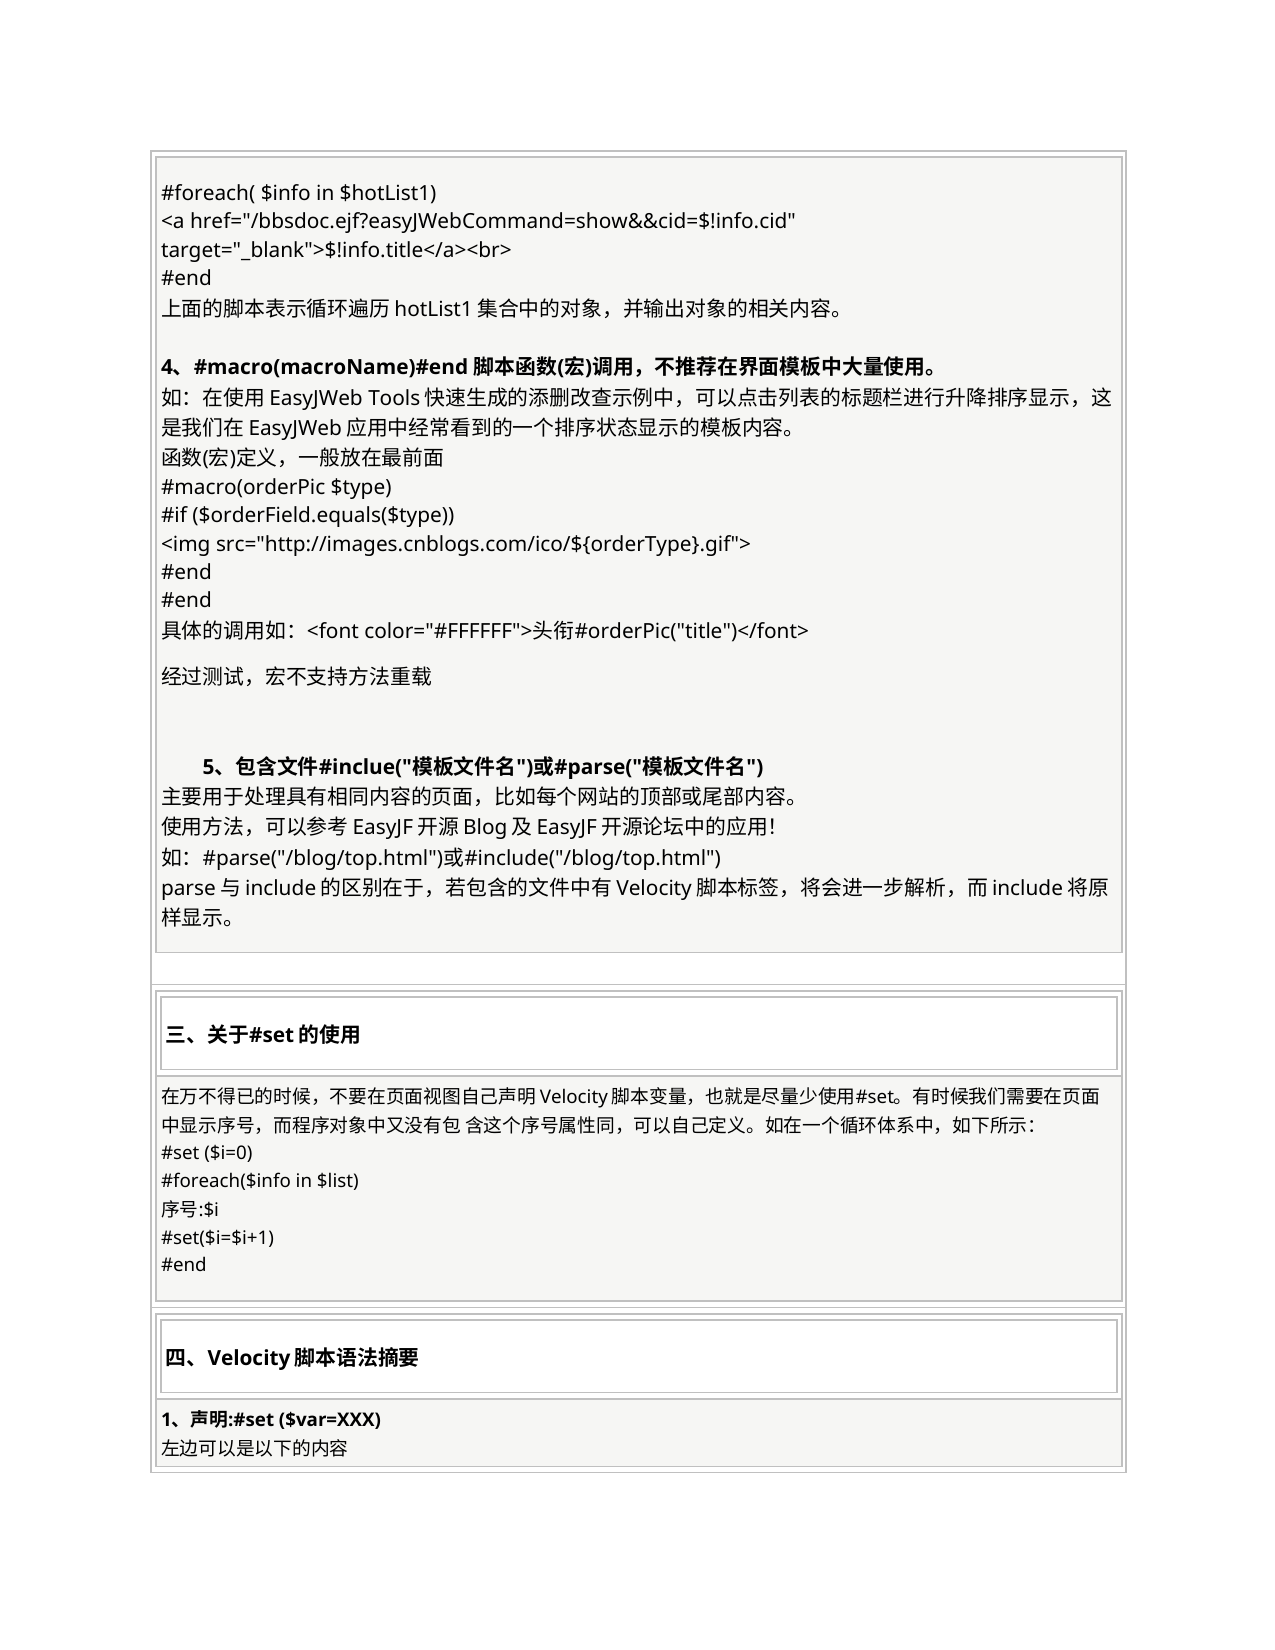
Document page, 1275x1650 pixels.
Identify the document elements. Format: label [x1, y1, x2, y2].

table_cell [152, 985, 1125, 1307]
table_cell [152, 1308, 1125, 1472]
table_header [152, 152, 1125, 984]
